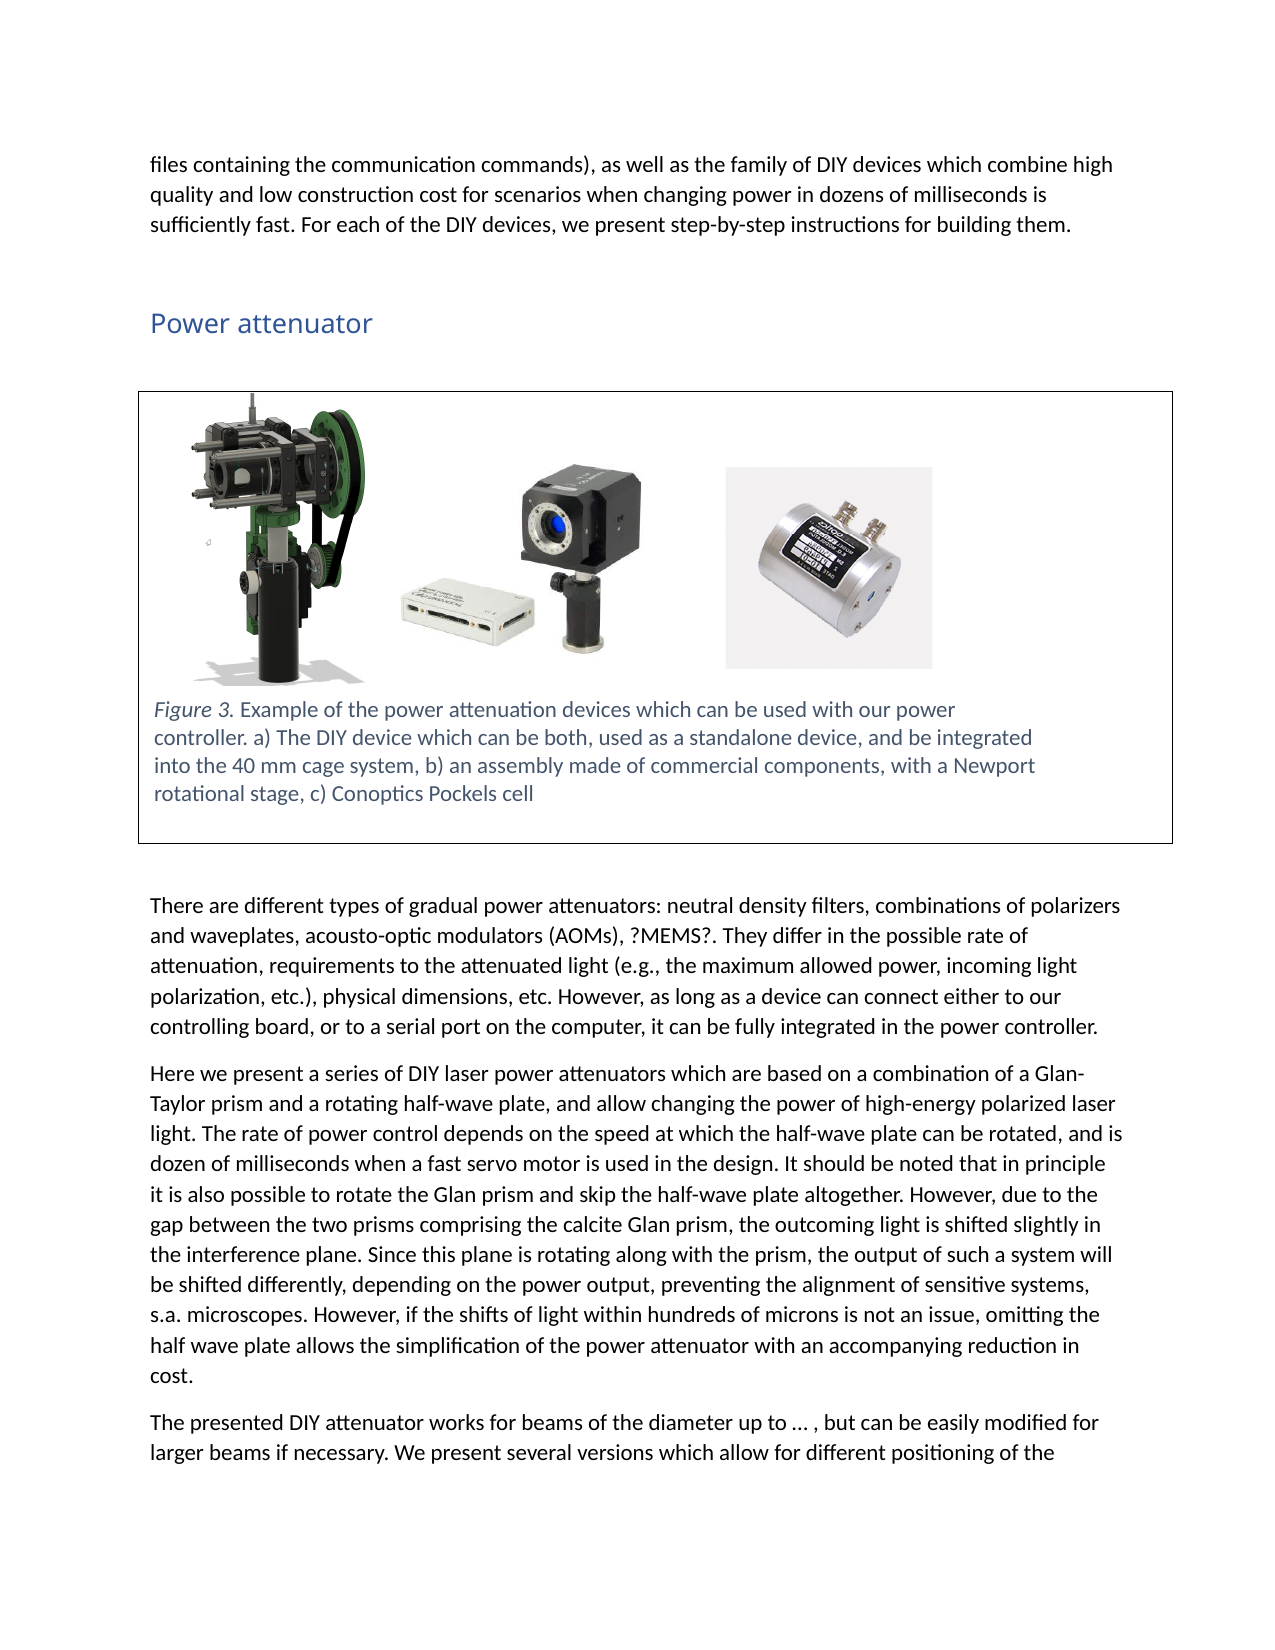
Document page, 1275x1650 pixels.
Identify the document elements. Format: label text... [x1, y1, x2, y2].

picture [388, 446, 686, 670]
table_header [139, 392, 1172, 843]
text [150, 1408, 1125, 1466]
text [150, 150, 1125, 238]
text There are different types of gradual power attenuators: neutral density filters, combinations of polarizers and waveplates, acousto-optic modulators (AOMs), ?MEMS?. They differ in the possible rate of attenuation, requirements to the attenuated light (e.g., the maximum allowed power, incoming light polarization, etc.), physical dimensions, etc. However, as long as a device can connect either to our controlling board, or to a serial port on the computer, it can be fully integrated in the power controller. [150, 891, 1125, 1040]
picture [182, 393, 369, 686]
text Here we present a series of DIY laser power attenuators which are based on a combination of a Glan-Taylor prism and a rotating half-wave plate, and allow changing the power of high-energy polarized laser light. The rate of power control depends on the speed at which the half-wave plate can be rotated, and is dozen of milliseconds when a fast servo motor is used in the design. It should be noted that in principle it is also possible to rotate the Glan prism and skip the half-wave plate altogether. However, due to the gap between the two prisms comprising the calcite Glan prism, the outcoming light is shifted slightly in the interference plane. Since this plane is rotating along with the prism, the output of such a system will be shifted differently, depending on the power output, preventing the alignment of sensitive systems, s.a. microscopes. However, if the shifts of light within hundreds of microns is not an issue, omitting the half wave plate allows the simplification of the power attenuator with an accompanying reduction in cost. [150, 1059, 1125, 1389]
subtitle Power attenuator [150, 304, 1125, 341]
picture [725, 467, 933, 669]
